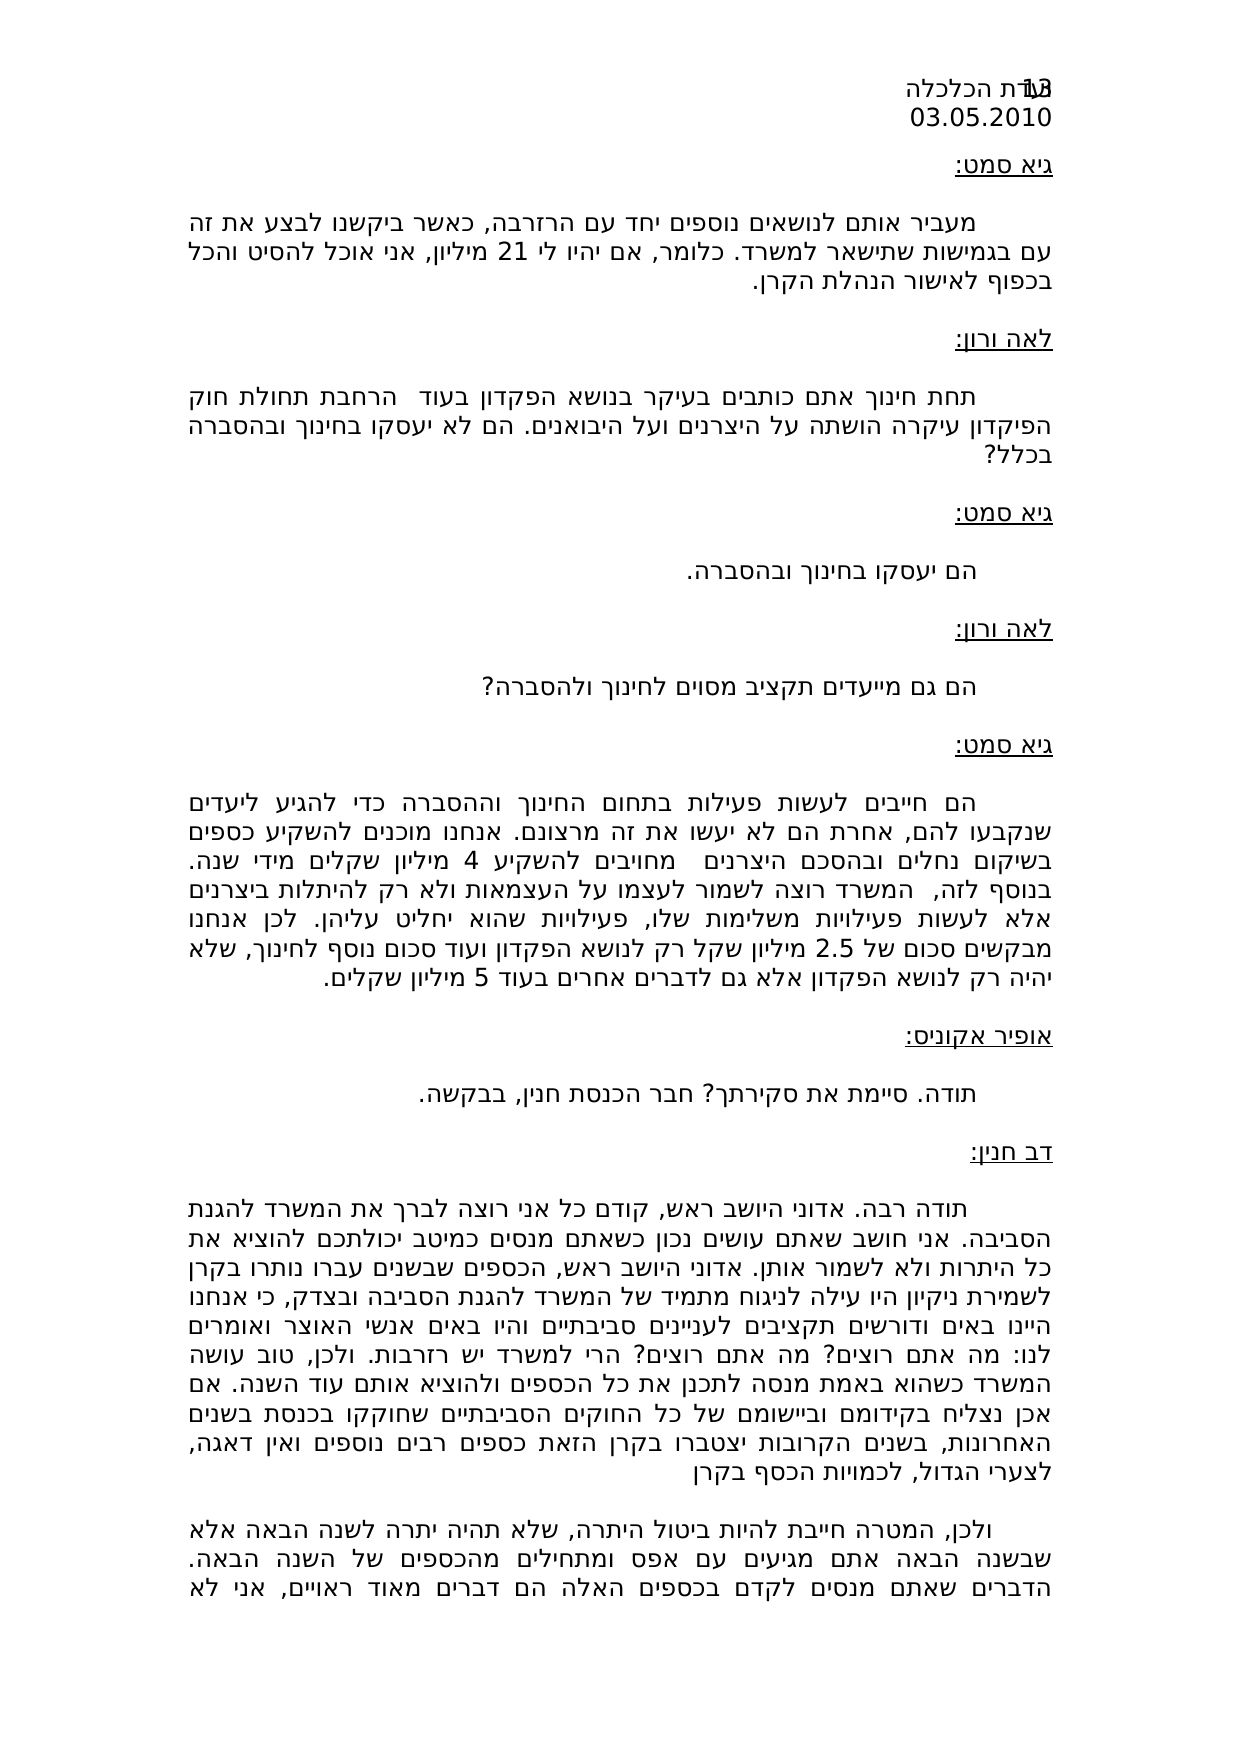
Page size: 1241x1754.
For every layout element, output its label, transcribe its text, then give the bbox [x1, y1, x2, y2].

text לאה ורון: [187, 614, 1053, 643]
text גיא סמט: [187, 730, 1053, 759]
text לאה ורון: [187, 324, 1053, 353]
text תודה רבה. אדוני היושב ראש, קודם כל אני רוצה לברך את המשרד להגנת הסביבה. אני חושב שאתם עושים נכון כשאתם מנסים כמיטב יכולתכם להוציא את כל היתרות ולא לשמור אותן. אדוני היושב ראש, הכספים שבשנים עברו נותרו בקרן לשמירת ניקיון היו עילה לניגוח מתמיד של המשרד להגנת הסביבה ובצדק, כי אנחנו היינו באים ודורשים תקציבים לעניינים סביבתיים והיו באים אנשי האוצר ואומרים לנו: מה אתם רוצים? מה אתם רוצים? הרי למשרד יש רזרבות. ולכן, טוב עושה המשרד כשהוא באמת מנסה לתכנן את כל הכספים ולהוציא אותם עוד השנה. אם אכן נצליח בקידומם וביישומם של כל החוקים הסביבתיים שחוקקו בכנסת בשנים האחרונות, בשנים הקרובות יצטברו בקרן הזאת כספים רבים נוספים ואין דאגה, לצערי הגדול, לכמויות הכסף בקרן [187, 1194, 1053, 1486]
text הם גם מייעדים תקציב מסוים לחינוך ולהסברה? [187, 672, 1053, 701]
text הם חייבים לעשות פעילות בתחום החינוך וההסברה כדי להגיע ליעדים שנקבעו להם, אחרת הם לא יעשו את זה מרצונם. אנחנו מוכנים להשקיע כספים בשיקום נחלים ובהסכם היצרנים מחויבים להשקיע 4 מיליון שקלים מידי שנה. בנוסף לזה, המשרד רוצה לשמור לעצמו על העצמאות ולא רק להיתלות ביצרנים אלא לעשות פעילויות משלימות שלו, פעילויות שהוא יחליט עליהן. לכן אנחנו מבקשים סכום של 2.5 מיליון שקל רק לנושא הפקדון ועוד סכום נוסף לחינוך, שלא יהיה רק לנושא הפקדון אלא גם לדברים אחרים בעוד 5 מיליון שקלים. [187, 788, 1053, 992]
text הם יעסקו בחינוך ובהסברה. [187, 556, 1053, 585]
text תודה. סיימת את סקירתך? חבר הכנסת חנין, בבקשה. [187, 1079, 1053, 1108]
text מעביר אותם לנושאים נוספים יחד עם הרזרבה, כאשר ביקשנו לבצע את זה עם בגמישות שתישאר למשרד. כלומר, אם יהיו לי 21 מיליון, אני אוכל להסיט והכל בכפוף לאישור הנהלת הקרן. [187, 208, 1053, 295]
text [187, 1515, 1053, 1602]
text גיא סמט: [187, 150, 1053, 179]
subtitle דב חנין: [187, 1137, 1053, 1166]
text תחת חינוך אתם כותבים בעיקר בנושא הפקדון בעוד הרחבת תחולת חוק הפיקדון עיקרה הושתה על היצרנים ועל היבואנים. הם לא יעסקו בחינוך ובהסברה בכלל? [187, 382, 1053, 469]
text גיא סמט: [187, 498, 1053, 527]
text אופיר אקוניס: [187, 1021, 1053, 1050]
